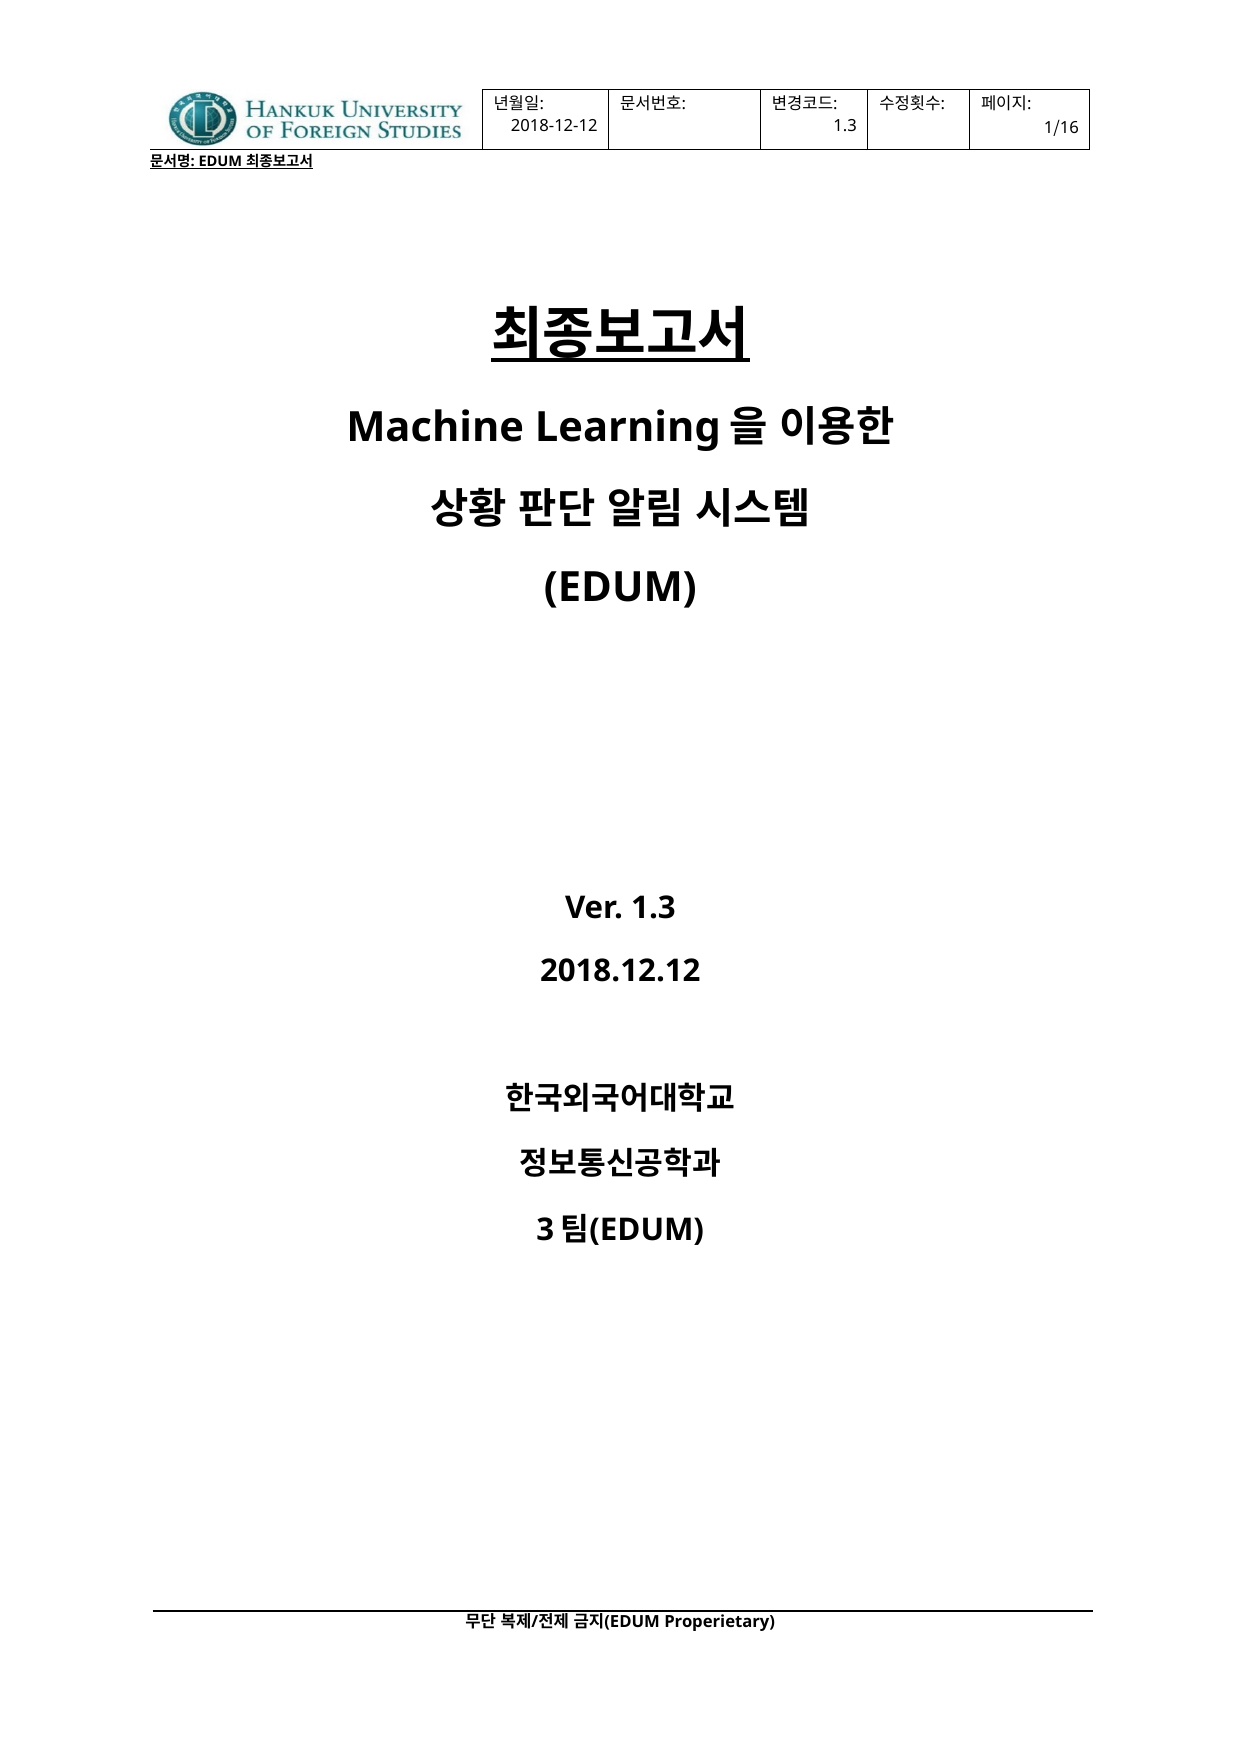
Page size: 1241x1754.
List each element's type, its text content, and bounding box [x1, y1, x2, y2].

text 정보통신공학과 [150, 1138, 1090, 1184]
text 3팀(EDUM) [150, 1204, 1090, 1249]
picture [161, 89, 470, 149]
text Ver. 1.3 [150, 885, 1090, 928]
text Machine Learning을 이용한 [150, 393, 1090, 454]
text 상황 판단 알림 시스템 [150, 475, 1090, 535]
text 한국외국어대학교 [150, 1073, 1090, 1118]
text 2018.12.12 [150, 948, 1090, 990]
text 최종보고서 [150, 288, 1090, 370]
text (EDUM) [150, 557, 1090, 614]
